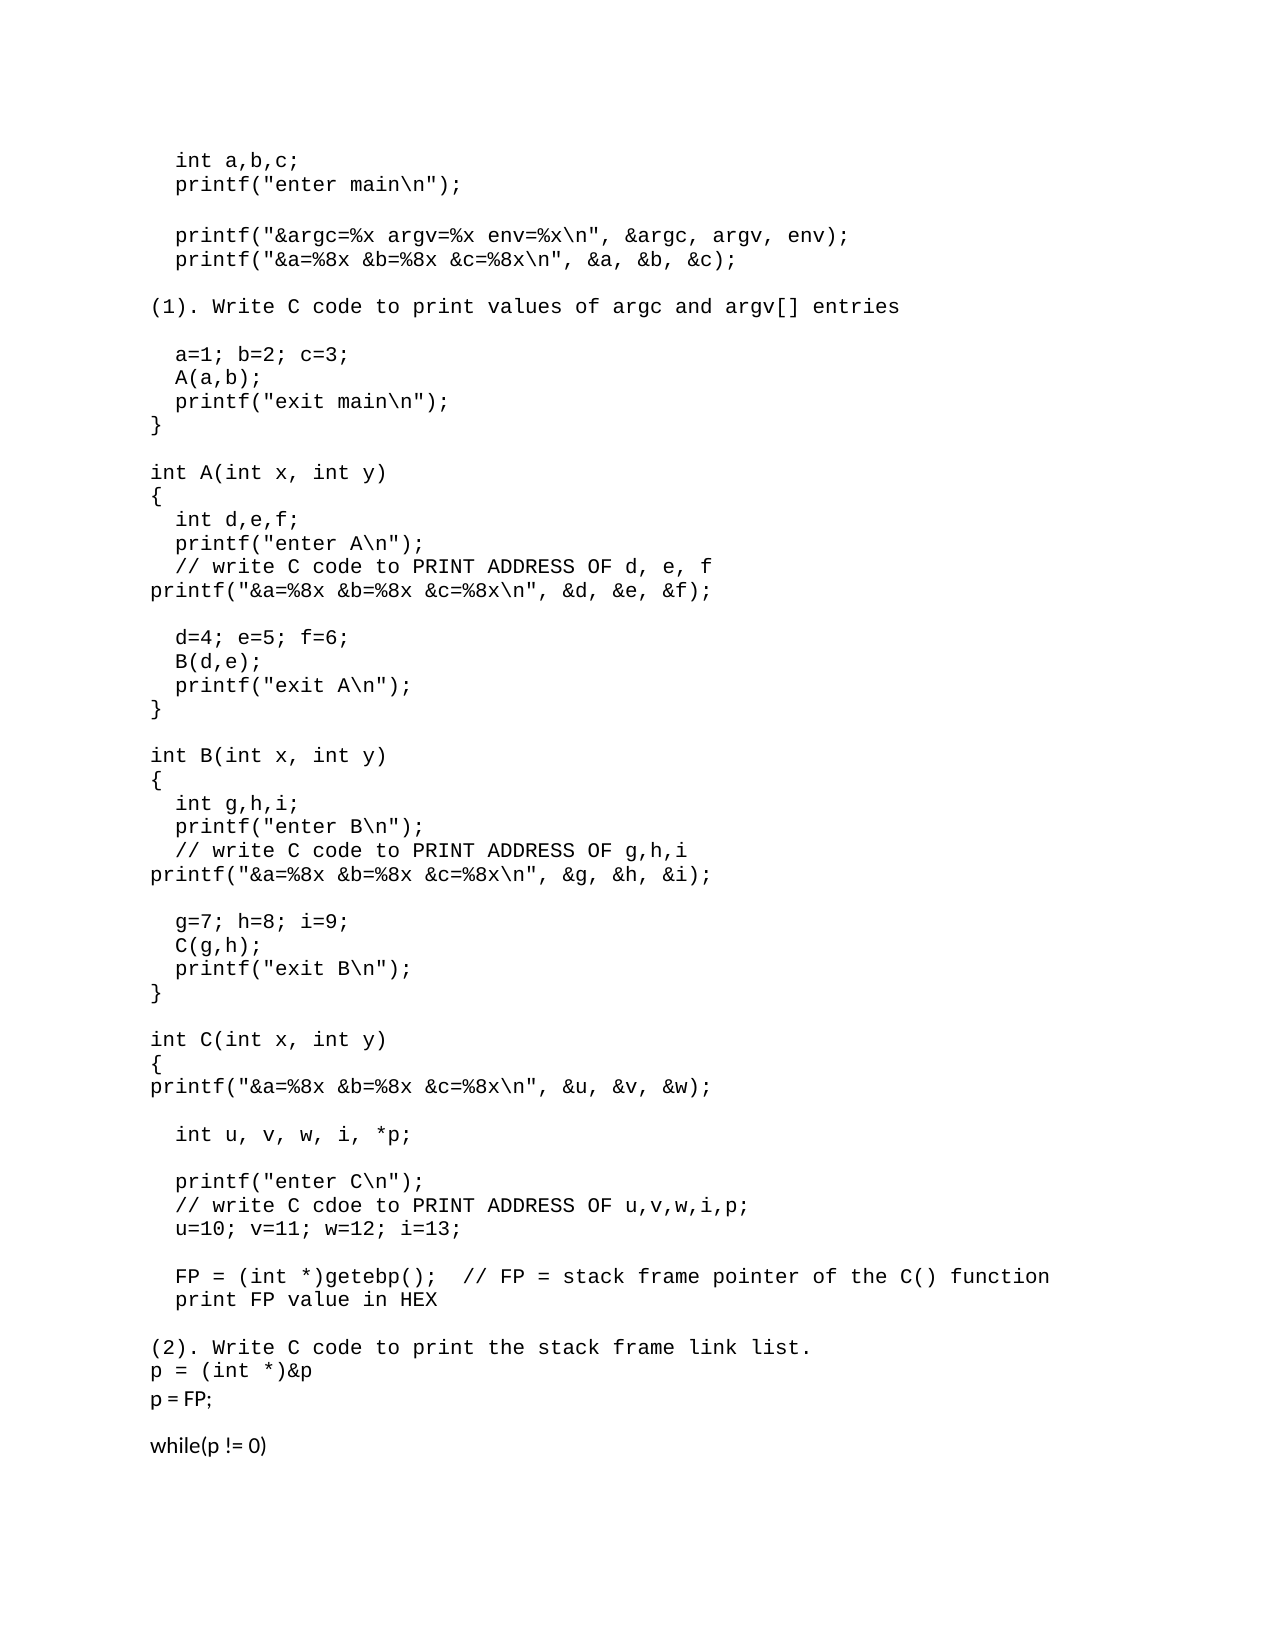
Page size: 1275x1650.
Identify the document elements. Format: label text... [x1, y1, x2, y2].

text u=10; v=11; w=12; i=13; [150, 1218, 1125, 1242]
text int g,h,i; [150, 793, 1125, 816]
text int a,b,c; [150, 150, 1125, 174]
text p = FP; [150, 1384, 1125, 1412]
text printf("enter A\n"); [150, 533, 1125, 556]
text g=7; h=8; i=9; [150, 911, 1125, 935]
text { [150, 485, 1125, 509]
text } [150, 698, 1125, 722]
text printf("&argc=%x argv=%x env=%x\n", &argc, argv, env); [150, 225, 1125, 249]
text printf("enter B\n"); [150, 816, 1125, 840]
text A(a,b); [150, 367, 1125, 391]
text C(g,h); [150, 935, 1125, 958]
text { [150, 769, 1125, 793]
text FP = (int *)getebp(); // FP = stack frame pointer of the C() function [150, 1266, 1125, 1289]
text (2). Write C code to print the stack frame link list. [150, 1337, 1125, 1360]
text d=4; e=5; f=6; [150, 627, 1125, 651]
text { [150, 1053, 1125, 1077]
text printf("&a=%8x &b=%8x &c=%8x\n", &g, &h, &i); [150, 864, 1125, 887]
text printf("&a=%8x &b=%8x &c=%8x\n", &a, &b, &c); [150, 249, 1125, 273]
text int C(int x, int y) [150, 1029, 1125, 1053]
text } [150, 414, 1125, 438]
text // write C code to PRINT ADDRESS OF g,h,i [150, 840, 1125, 864]
text printf("exit B\n"); [150, 958, 1125, 982]
text B(d,e); [150, 651, 1125, 674]
text printf("enter main\n"); [150, 174, 1125, 197]
text printf("enter C\n"); [150, 1171, 1125, 1195]
text int d,e,f; [150, 509, 1125, 533]
text // write C code to PRINT ADDRESS OF d, e, f [150, 556, 1125, 580]
text printf("&a=%8x &b=%8x &c=%8x\n", &d, &e, &f); [150, 580, 1125, 604]
text printf("exit main\n"); [150, 391, 1125, 414]
text int B(int x, int y) [150, 746, 1125, 769]
text printf("&a=%8x &b=%8x &c=%8x\n", &u, &v, &w); [150, 1077, 1125, 1100]
text int u, v, w, i, *p; [150, 1124, 1125, 1147]
text (1). Write C code to print values of argc and argv[] entries [150, 296, 1125, 320]
text a=1; b=2; c=3; [150, 343, 1125, 367]
text printf("exit A\n"); [150, 674, 1125, 698]
text } [150, 982, 1125, 1006]
text p = (int *)&p [150, 1360, 1125, 1384]
text print FP value in HEX [150, 1289, 1125, 1313]
text // write C cdoe to PRINT ADDRESS OF u,v,w,i,p; [150, 1195, 1125, 1218]
text while(p != 0) [150, 1431, 1125, 1459]
text int A(int x, int y) [150, 462, 1125, 485]
